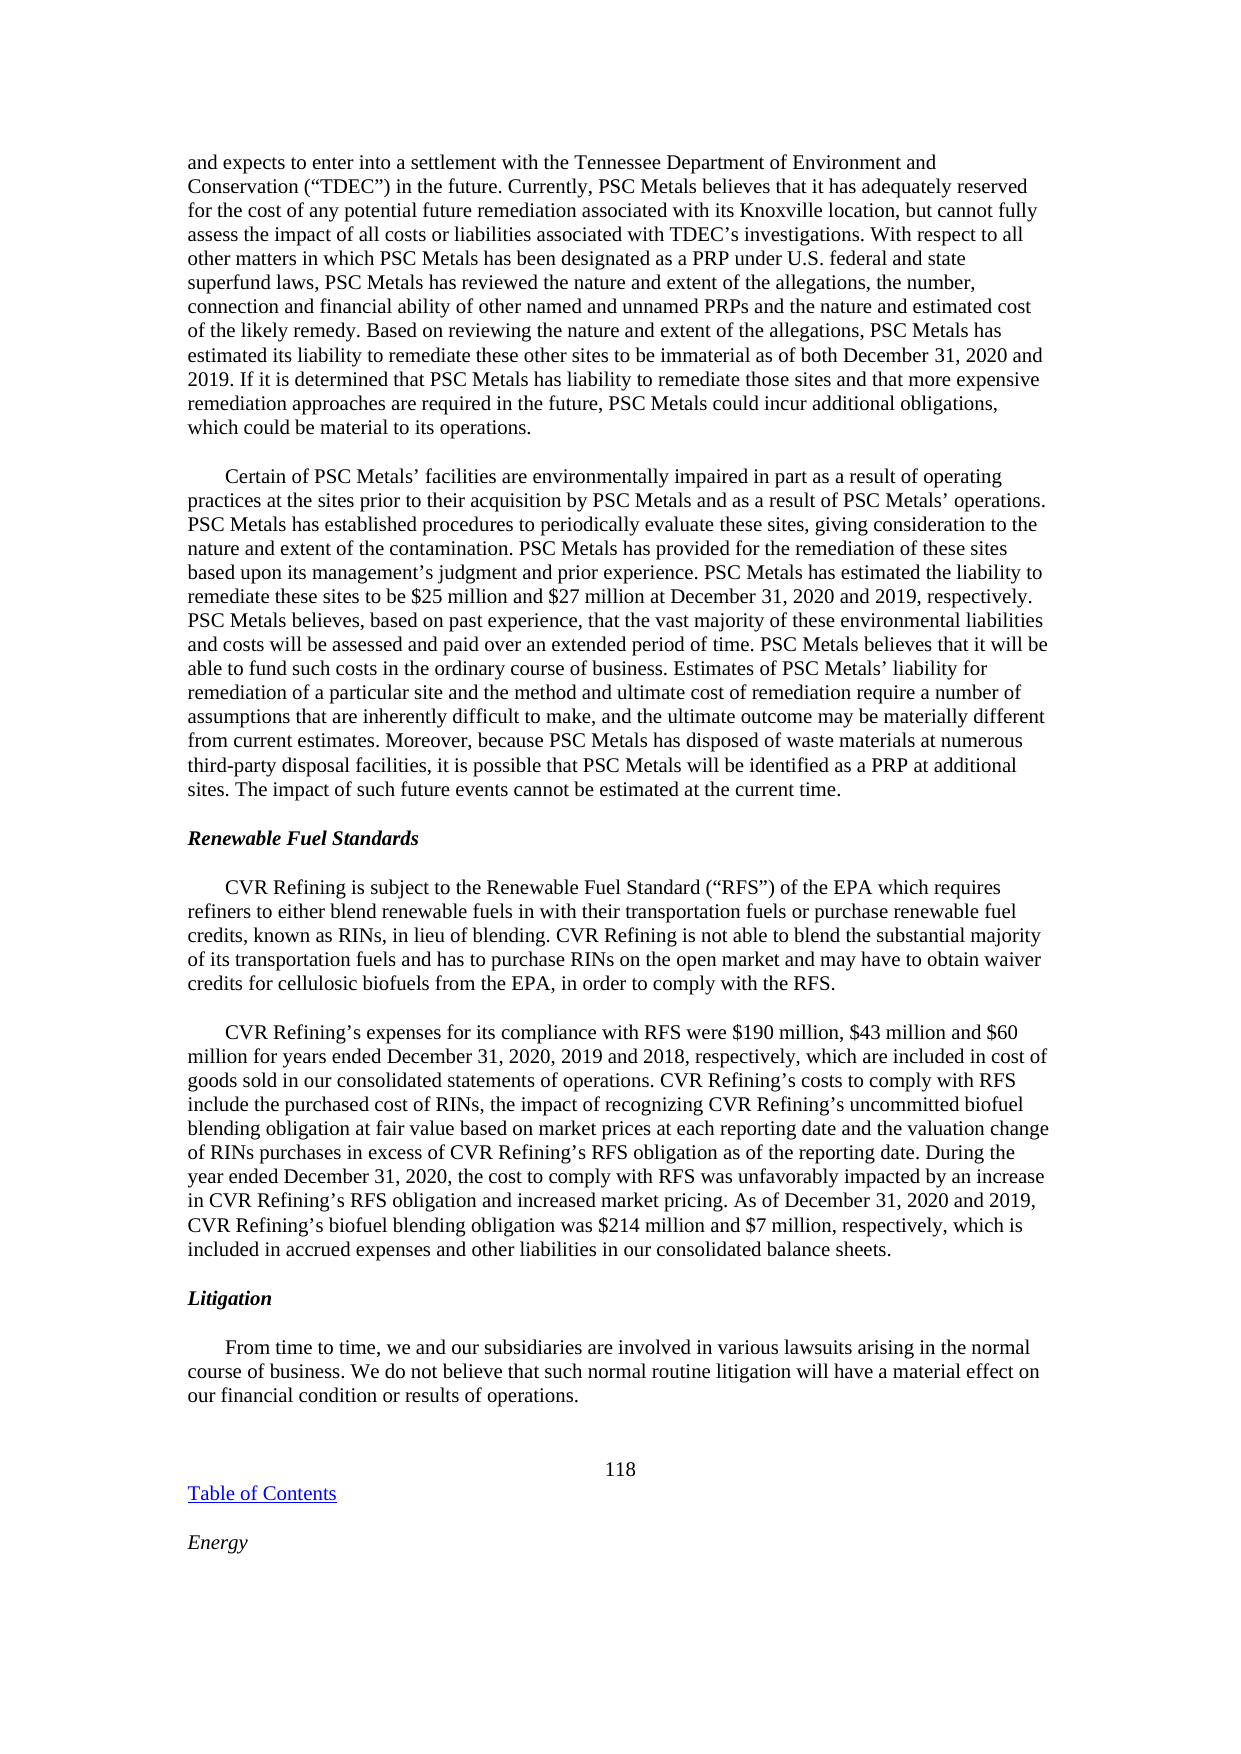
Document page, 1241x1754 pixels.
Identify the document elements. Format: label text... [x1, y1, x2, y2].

text Renewable Fuel Standards [187, 826, 1053, 850]
text CVR Refining’s expenses for its compliance with RFS were $190 million, $43 million and $60 million for years ended December 31, 2020, 2019 and 2018, respectively, which are included in cost of goods sold in our consolidated statements of operations. CVR Refining’s costs to comply with RFS include the purchased cost of RINs, the impact of recognizing CVR Refining’s uncommitted biofuel blending obligation at fair value based on market prices at each reporting date and the valuation change of RINs purchases in excess of CVR Refining’s RFS obligation as of the reporting date. During the year ended December 31, 2020, the cost to comply with RFS was unfavorably impacted by an increase in CVR Refining’s RFS obligation and increased market pricing. As of December 31, 2020 and 2019, CVR Refining’s biofuel blending obligation was $214 million and $7 million, respectively, which is included in accrued expenses and other liabilities in our consolidated balance sheets. [187, 1020, 1053, 1261]
text Certain of PSC Metals’ facilities are environmentally impaired in part as a result of operating practices at the sites prior to their acquisition by PSC Metals and as a result of PSC Metals’ operations. PSC Metals has established procedures to periodically evaluate these sites, giving consideration to the nature and extent of the contamination. PSC Metals has provided for the remediation of these sites based upon its management’s judgment and prior experience. PSC Metals has estimated the liability to remediate these sites to be $25 million and $27 million at December 31, 2020 and 2019, respectively. PSC Metals believes, based on past experience, that the vast majority of these environmental liabilities and costs will be assessed and paid over an extended period of time. PSC Metals believes that it will be able to fund such costs in the ordinary course of business. Estimates of PSC Metals’ liability for remediation of a particular site and the method and ultimate cost of remediation require a number of assumptions that are inherently difficult to make, and the ultimate outcome may be materially different from current estimates. Moreover, because PSC Metals has disposed of waste materials at numerous third-party disposal facilities, it is possible that PSC Metals will be identified as a PRP at additional sites. The impact of such future events cannot be estimated at the current time. [187, 464, 1053, 801]
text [187, 150, 1053, 439]
text CVR Refining is subject to the Renewable Fuel Standard (“RFS”) of the EPA which requires refiners to either blend renewable fuels in with their transportation fuels or purchase renewable fuel credits, known as RINs, in lieu of blending. CVR Refining is not able to blend the substantial majority of its transportation fuels and has to purchase RINs on the open market and may have to obtain waiver credits for cellulosic biofuels from the EPA, in order to comply with the RFS. [187, 875, 1053, 995]
text Table of Contents [187, 1481, 1053, 1505]
text Energy [187, 1530, 1053, 1554]
text 118 [187, 1457, 1053, 1481]
text From time to time, we and our subsidiaries are involved in various lawsuits arising in the normal course of business. We do not believe that such normal routine litigation will have a material effect on our financial condition or results of operations. [187, 1335, 1053, 1407]
text Litigation [187, 1286, 1053, 1310]
